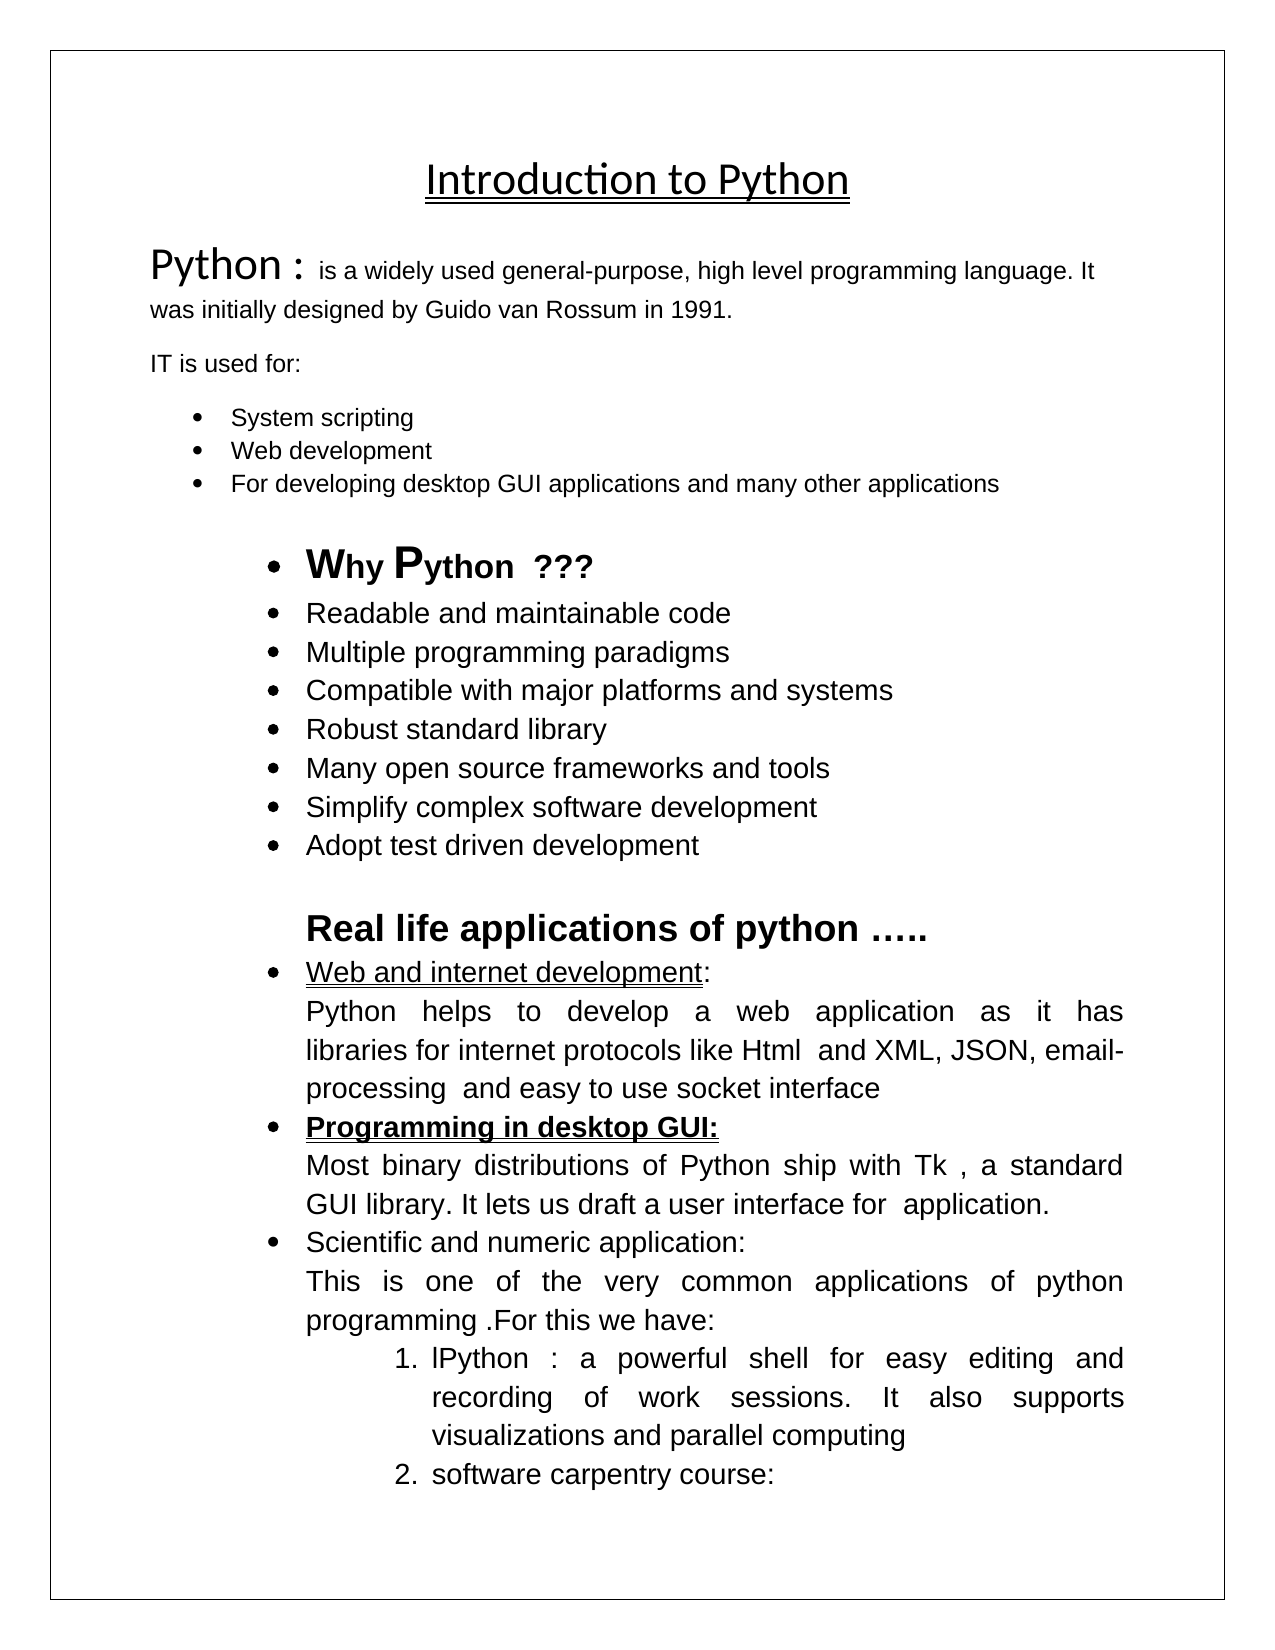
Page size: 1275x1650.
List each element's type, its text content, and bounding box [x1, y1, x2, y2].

list Most binary distributions of Python ship with Tk , a standard GUI library. It lets us draft a user interface for application. [306, 1148, 1125, 1221]
text IT is used for: [150, 349, 1125, 378]
list Adopt test driven development [268, 828, 1125, 862]
text Introduction to Python [150, 150, 1125, 206]
list Programming in desktop GUI: [268, 1110, 1125, 1143]
list For developing desktop GUI applications and many other applications [193, 469, 1125, 498]
list Simplify complex software development [268, 790, 1125, 823]
list This is one of the very common applications of python programming .For this we have: [306, 1264, 1125, 1336]
list lPython : a powerful shell for easy editing and recording of work sessions. It also supports visualizations and parallel computing [394, 1341, 1125, 1452]
list System scripting [193, 403, 1125, 432]
list Multiple programming paradigms [268, 635, 1125, 668]
list Web and internet development: [268, 955, 1125, 989]
list Many open source frameworks and tools [268, 751, 1125, 785]
list Web development [193, 436, 1125, 465]
list Readable and maintainable code [268, 596, 1125, 630]
text Python : is a widely used general-purpose, high level programming language. It was initially designed by Guido van Rossum in 1991. [150, 235, 1125, 324]
list software carpentry course: [394, 1457, 1125, 1491]
list Robust standard library [268, 712, 1125, 746]
list Why Python ??? [268, 535, 1125, 588]
list Real life applications of python ….. [306, 906, 1125, 949]
list Compatible with major platforms and systems [268, 673, 1125, 707]
list Scientific and numeric application: [268, 1226, 1125, 1259]
list Python helps to develop a web application as it has libraries for internet protocols like Html and XML, JSON, email-processing and easy to use socket interface [306, 994, 1125, 1105]
